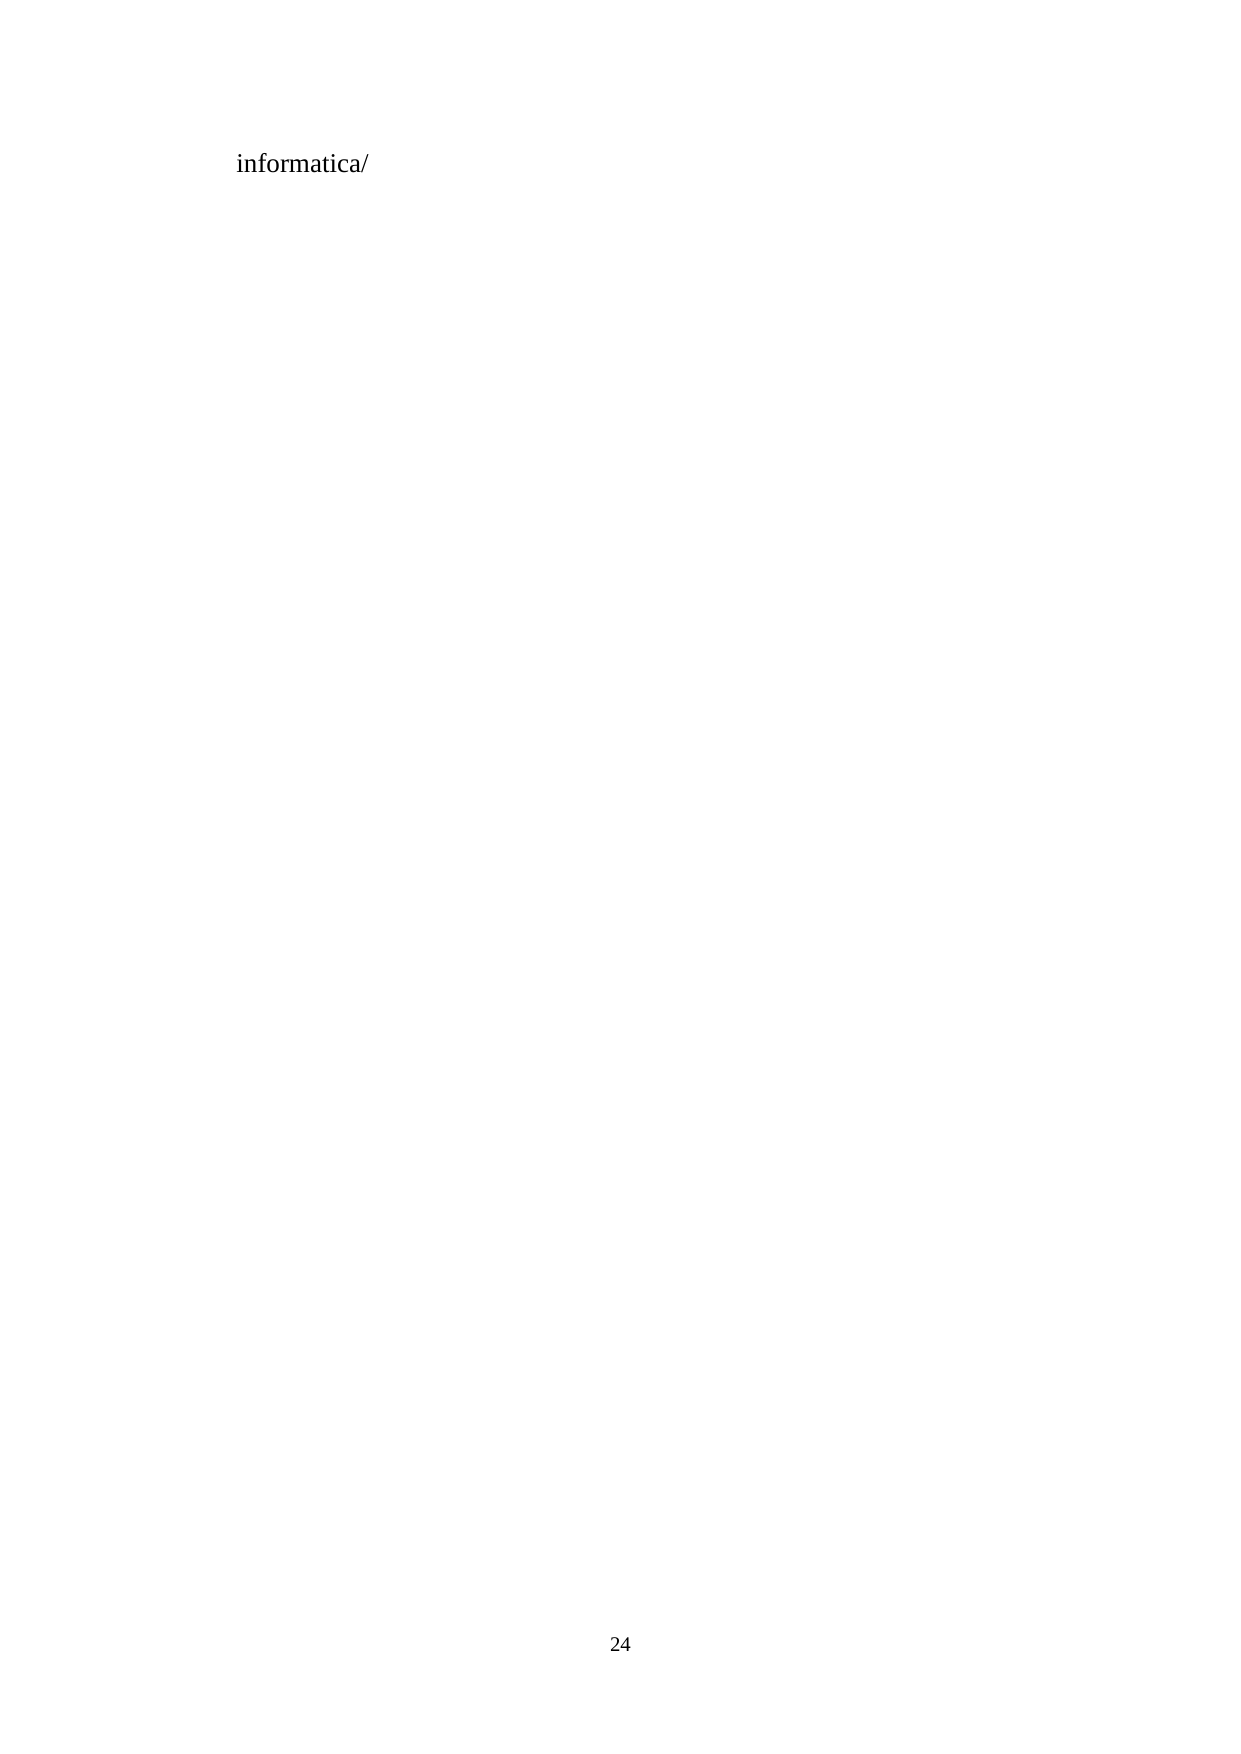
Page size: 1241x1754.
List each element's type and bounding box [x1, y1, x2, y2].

text [236, 148, 1063, 179]
